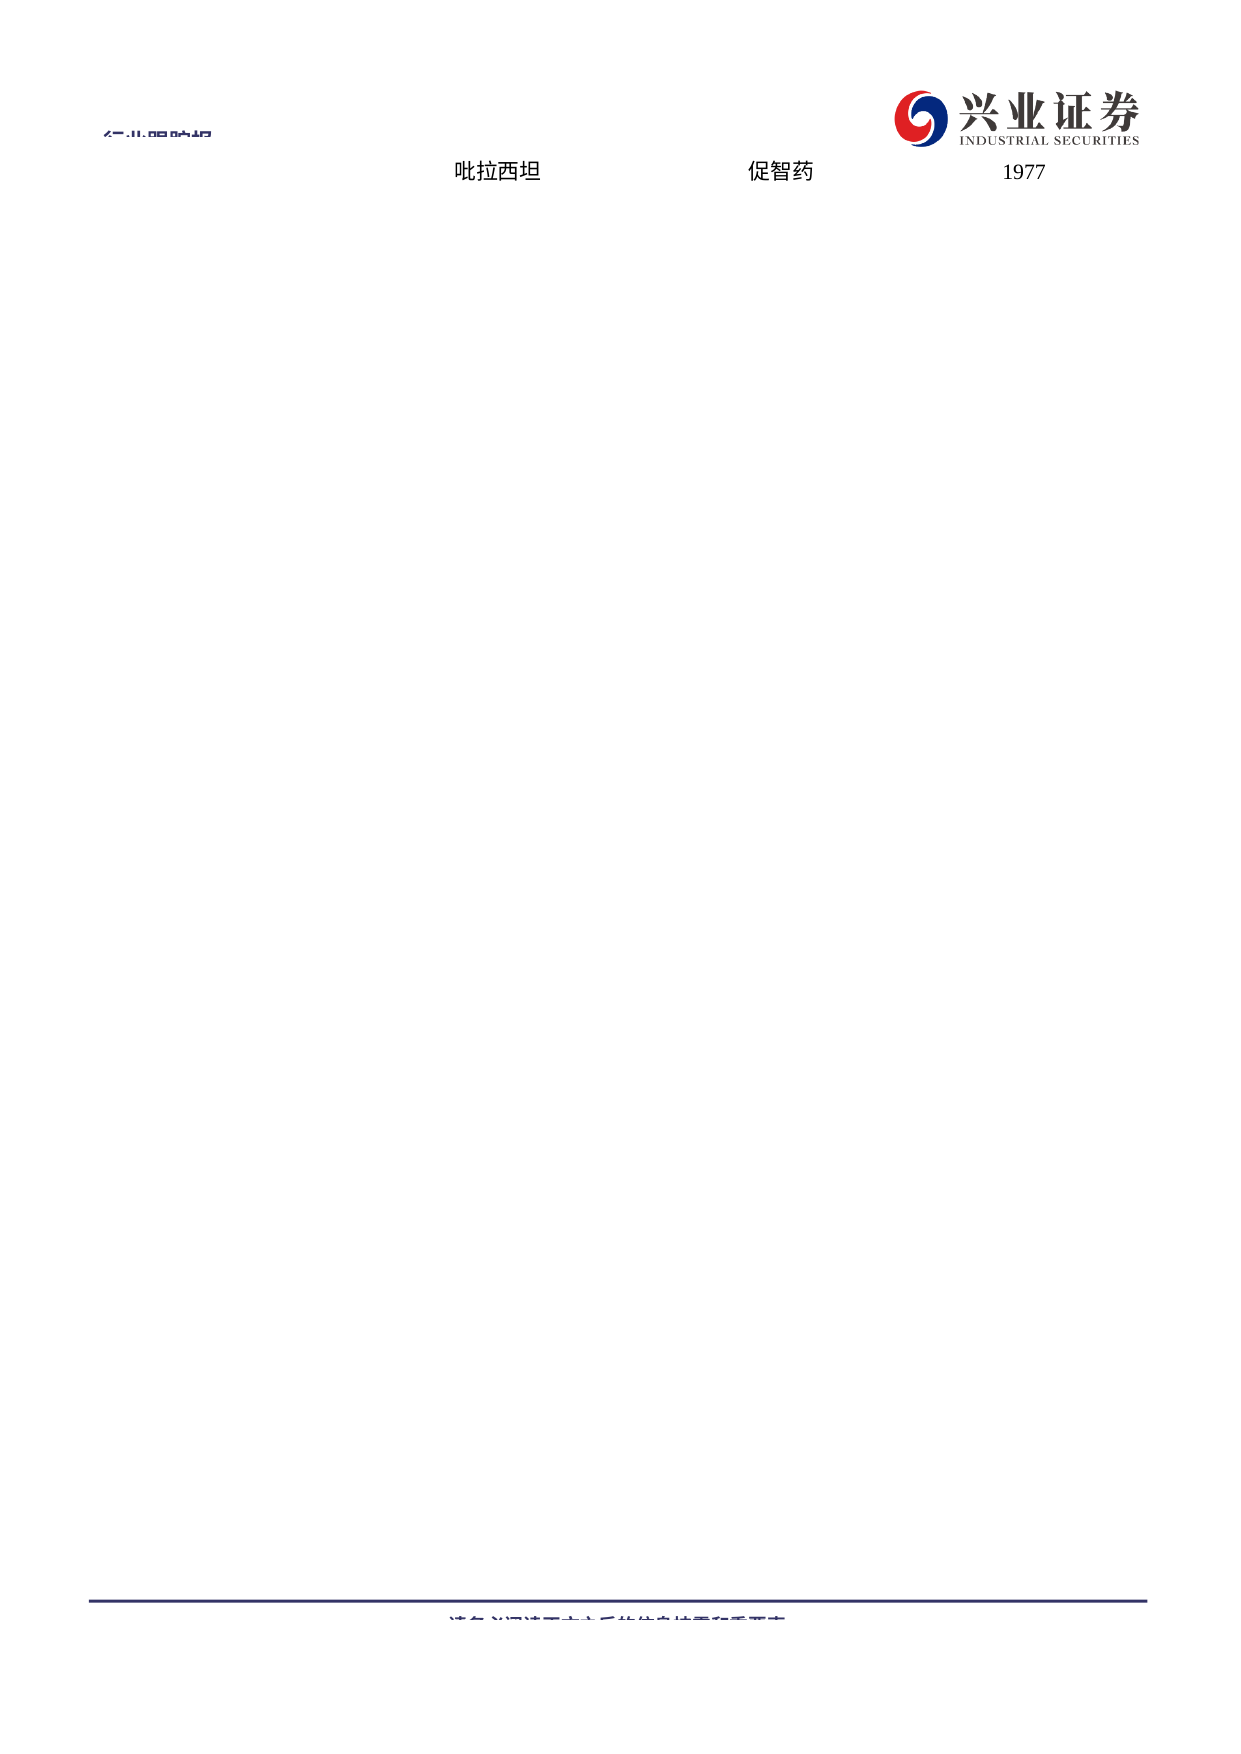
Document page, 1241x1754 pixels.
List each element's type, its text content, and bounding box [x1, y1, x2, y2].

table_cell 吡拉西坦 [409, 146, 635, 186]
table_cell 1977 [937, 146, 1051, 186]
table_cell 促智药 [635, 146, 937, 186]
picture [894, 90, 1139, 147]
